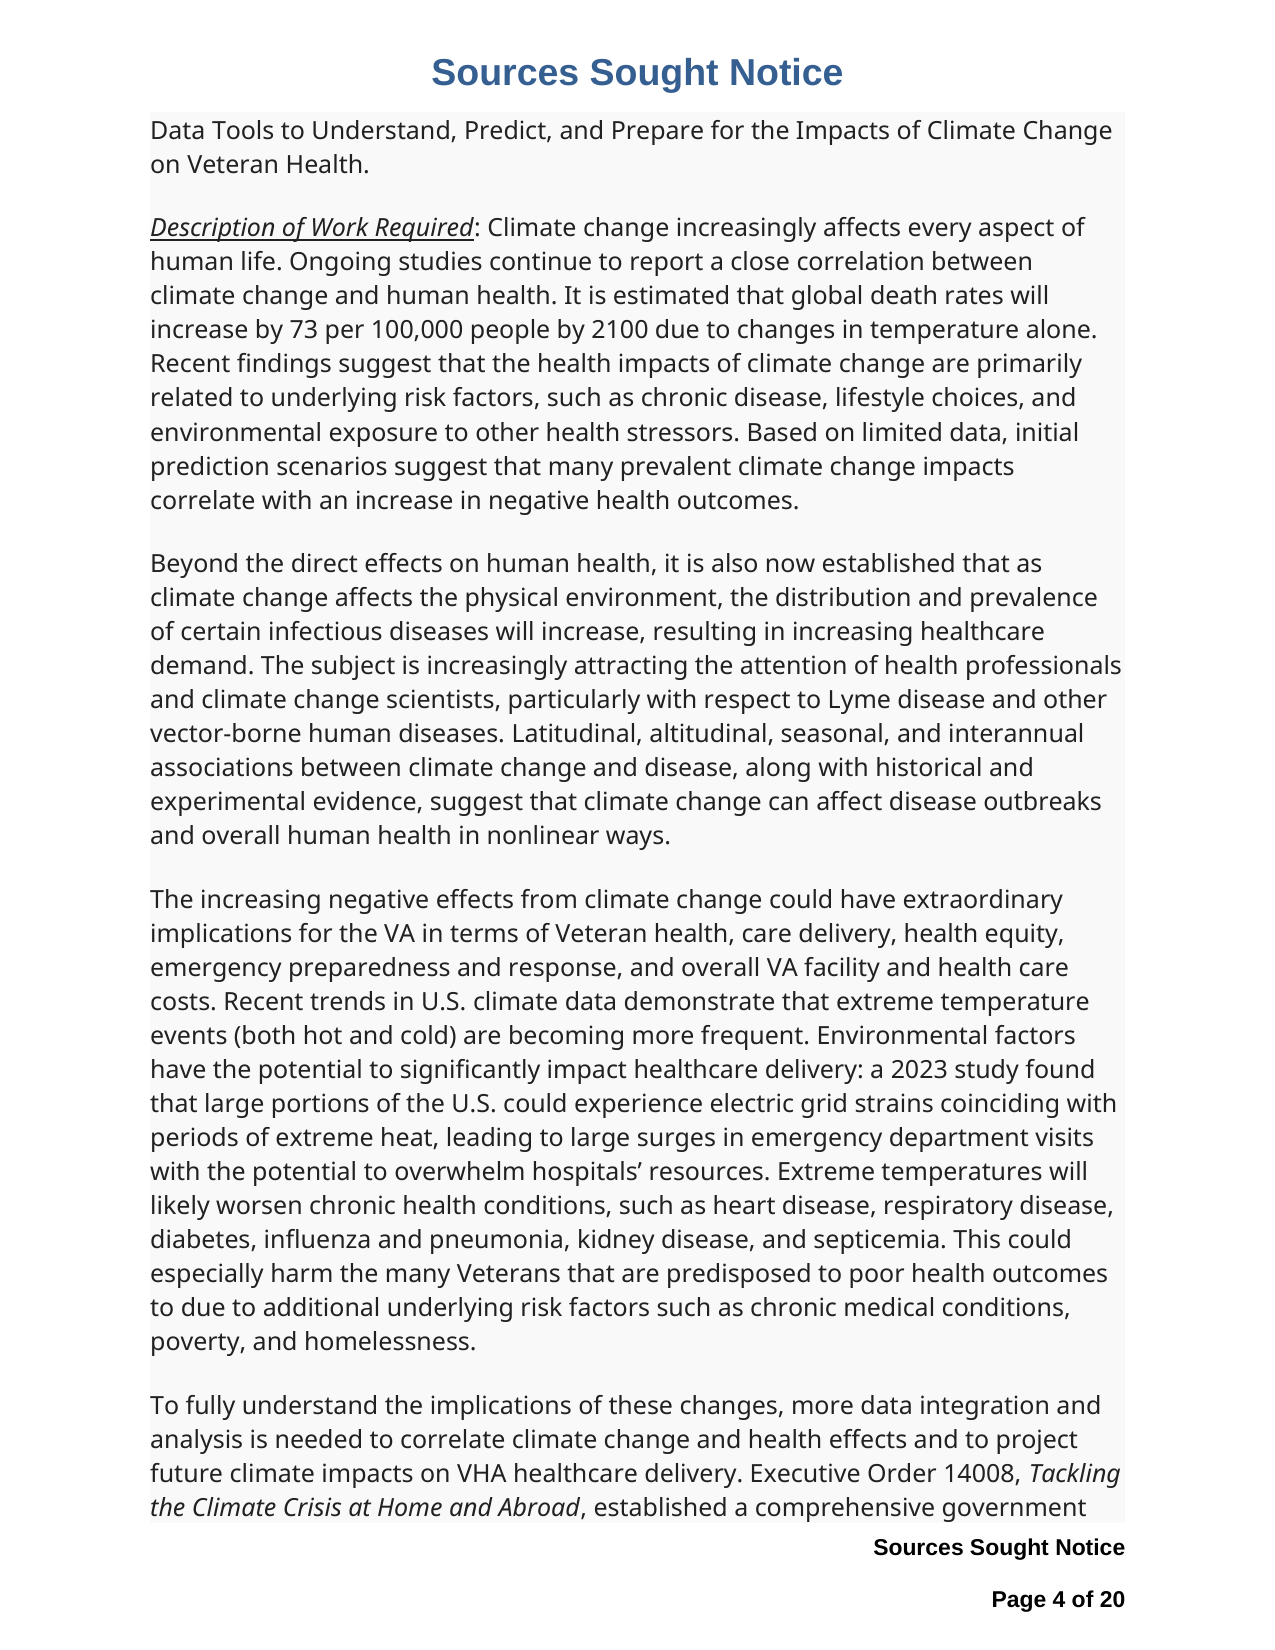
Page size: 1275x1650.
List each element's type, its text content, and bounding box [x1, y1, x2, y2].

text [150, 112, 1125, 181]
text Beyond the direct effects on human health, it is also now established that as climate change affects the physical environment, the distribution and prevalence of certain infectious diseases will increase, resulting in increasing healthcare demand. The subject is increasingly attracting the attention of health professionals and climate change scientists, particularly with respect to Lyme disease and other vector-borne human diseases. Latitudinal, altitudinal, seasonal, and interannual associations between climate change and disease, along with historical and experimental evidence, suggest that climate change can affect disease outbreaks and overall human health in nonlinear ways. [150, 546, 1125, 852]
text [150, 1387, 1125, 1523]
text Description of Work Required: Climate change increasingly affects every aspect of human life. Ongoing studies continue to report a close correlation between climate change and human health. It is estimated that global death rates will increase by 73 per 100,000 people by 2100 due to changes in temperature alone. Recent findings suggest that the health impacts of climate change are primarily related to underlying risk factors, such as chronic disease, lifestyle choices, and environmental exposure to other health stressors. Based on limited data, initial prediction scenarios suggest that many prevalent climate change impacts correlate with an increase in negative health outcomes. [150, 210, 1125, 516]
text The increasing negative effects from climate change could have extraordinary implications for the VA in terms of Veteran health, care delivery, health equity, emergency preparedness and response, and overall VA facility and health care costs. Recent trends in U.S. climate data demonstrate that extreme temperature events (both hot and cold) are becoming more frequent. Environmental factors have the potential to significantly impact healthcare delivery: a 2023 study found that large portions of the U.S. could experience electric grid strains coinciding with periods of extreme heat, leading to large surges in emergency department visits with the potential to overwhelm hospitals’ resources. Extreme temperatures will likely worsen chronic health conditions, such as heart disease, respiratory disease, diabetes, influenza and pneumonia, kidney disease, and septicemia. This could especially harm the many Veterans that are predisposed to poor health outcomes to due to additional underlying risk factors such as chronic medical conditions, poverty, and homelessness. [150, 881, 1125, 1358]
